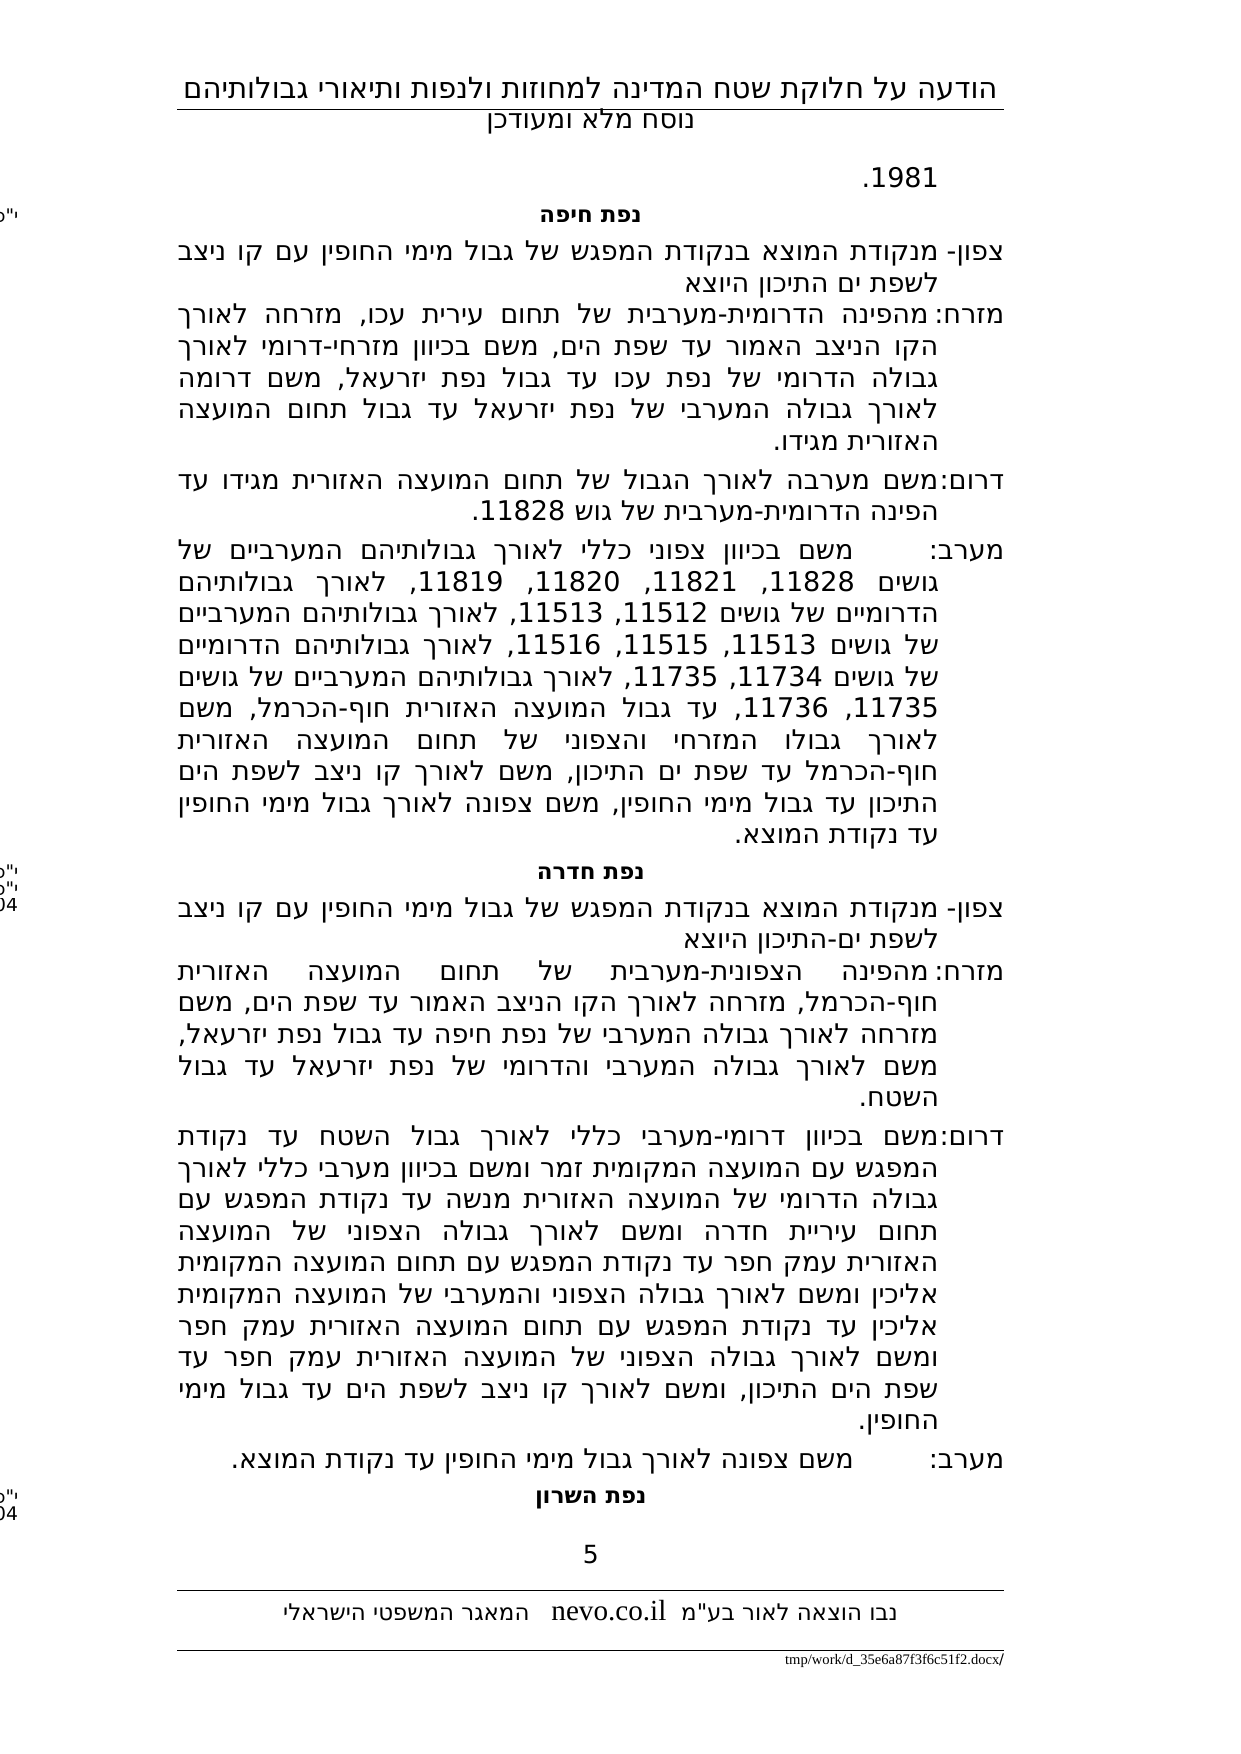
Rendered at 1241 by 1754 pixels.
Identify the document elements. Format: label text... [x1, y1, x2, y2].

text מערב: משם צפונה לאורך גבול מימי החופין עד נקודת המוצא. [177, 1443, 1004, 1475]
text נפת חדרה [177, 858, 1004, 884]
text נפת השרון [177, 1483, 1004, 1509]
text צפון- מנקודת המוצא בנקודת המפגש של גבול מימי החופין עם קו ניצב לשפת ים התיכון היוצא [177, 236, 1004, 299]
text דרום: משם בכיוון דרומי-מערבי כללי לאורך גבול השטח עד נקודת המפגש עם המועצה המקומית זמר ומשם בכיוון מערבי כללי לאורך גבולה הדרומי של המועצה האזורית מנשה עד נקודת המפגש עם תחום עיריית חדרה ומשם לאורך גבולה הצפוני של המועצה האזורית עמק חפר עד נקודת המפגש עם תחום המועצה המקומית אליכין ומשם לאורך גבולה הצפוני והמערבי של המועצה המקומית אליכין עד נקודת המפגש עם תחום המועצה האזורית עמק חפר ומשם לאורך גבולה הצפוני של המועצה האזורית עמק חפר עד שפת הים התיכון, ומשם לאורך קו ניצב לשפת הים עד גבול מימי החופין. [177, 1120, 1004, 1436]
text מערב: משם בכיוון צפוני כללי לאורך גבולותיהם המערביים של גושים 11828, 11821, 11820, 11819, לאורך גבולותיהם הדרומיים של גושים 11512, 11513, לאורך גבולותיהם המערביים של גושים 11513, 11515, 11516, לאורך גבולותיהם הדרומיים של גושים 11734, 11735, לאורך גבולותיהם המערביים של גושים 11735, 11736, עד גבול המועצה האזורית חוף-הכרמל, משם לאורך גבולו המזרחי והצפוני של תחום המועצה האזורית חוף-הכרמל עד שפת ים התיכון, משם לאורך קו ניצב לשפת הים התיכון עד גבול מימי החופין, משם צפונה לאורך גבול מימי החופין עד נקודת המוצא. [177, 535, 1004, 850]
text דרום: משם מערבה לאורך הגבול של תחום המועצה האזורית מגידו עד הפינה הדרומית-מערבית של גוש 11828. [177, 464, 1004, 527]
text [177, 162, 1004, 194]
text מזרח: מהפינה הצפונית-מערבית של תחום המועצה האזורית חוף-הכרמל, מזרחה לאורך הקו הניצב האמור עד שפת הים, משם מזרחה לאורך גבולה המערבי של נפת חיפה עד גבול נפת יזרעאל, משם לאורך גבולה המערבי והדרומי של נפת יזרעאל עד גבול השטח. [177, 955, 1004, 1113]
text מזרח: מהפינה הדרומית-מערבית של תחום עירית עכו, מזרחה לאורך הקו הניצב האמור עד שפת הים, משם בכיוון מזרחי-דרומי לאורך גבולה הדרומי של נפת עכו עד גבול נפת יזרעאל, משם דרומה לאורך גבולה המערבי של נפת יזרעאל עד גבול תחום המועצה האזורית מגידו. [177, 299, 1004, 457]
text נפת חיפה [177, 201, 1004, 228]
text צפון- מנקודת המוצא בנקודת המפגש של גבול מימי החופין עם קו ניצב לשפת ים-התיכון היוצא [177, 892, 1004, 955]
